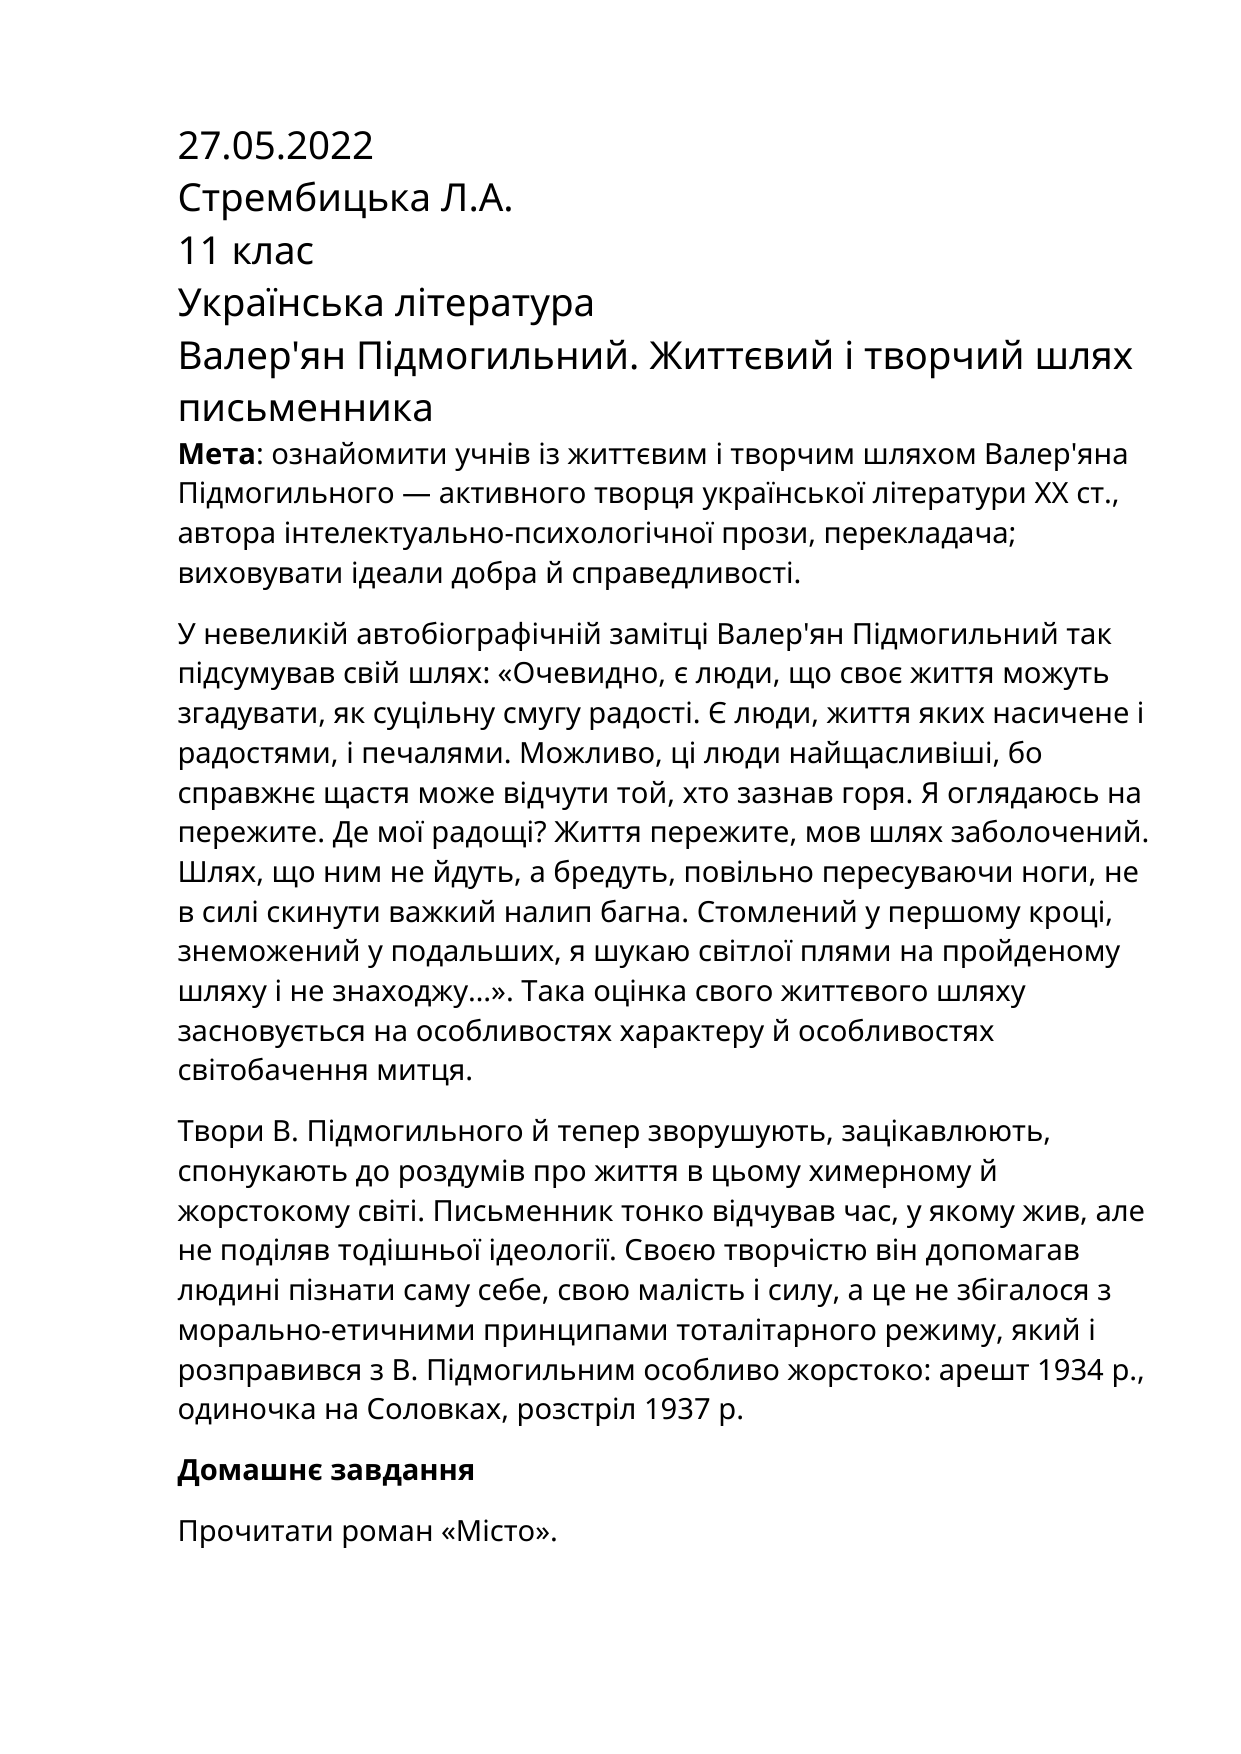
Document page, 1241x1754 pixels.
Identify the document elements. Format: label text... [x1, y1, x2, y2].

text 27.05.2022 [177, 118, 1152, 171]
text Валер'ян Підмогильний. Життєвий і творчий шлях письменника [177, 328, 1152, 433]
text У невеликій автобіографічній замітці Валер'ян Підмогильний так підсумував свій шлях: «Очевидно, є люди, що своє життя можуть згадувати, як суцільну смугу радості. Є люди, життя яких насичене і радостями, і печалями. Можливо, ці люди найщасливіші, бо справжнє щастя може відчути той, хто зазнав горя. Я оглядаюсь на пережите. Де мої радощі? Життя пережите, мов шлях заболочений. Шлях, що ним не йдуть, а бредуть, повільно пересуваючи ноги, не в силі скинути важкий налип багна. Стомлений у першому кроці, знеможений у подальших, я шукаю світлої плями на пройденому шляху і не знаходжу…». Така оцінка свого життєвого шляху засновується на особливостях характеру й особливостях світобачення митця. [177, 613, 1152, 1089]
text Мета: ознайомити учнів із життєвим і творчим шляхом Валер'яна Підмогильного — активного творця української літератури XX ст., автора інтелектуально-психологічної прози, перекладача; виховувати ідеали добра й справедливості. [177, 433, 1152, 592]
text Домашнє завдання [177, 1449, 1152, 1489]
text Стрембицька Л.А. [177, 171, 1152, 223]
text 11 клас [177, 223, 1152, 276]
text Твори В. Підмогильного й тепер зворушують, зацікавлюють, спонукають до роздумів про життя в цьому химерному й жорстокому світі. Письменник тонко відчував час, у якому жив, але не поділяв тодішньої ідеології. Своєю творчістю він допомагав людині пізнати саму себе, свою малість і силу, а це не збігалося з морально-етичними принципами тоталітарного режиму, який і розправився з В. Підмогильним особливо жорстоко: арешт 1934 р., одиночка на Соловках, розстріл 1937 р. [177, 1111, 1152, 1428]
text Прочитати роман «Місто». [177, 1510, 1152, 1550]
text Українська література [177, 276, 1152, 328]
